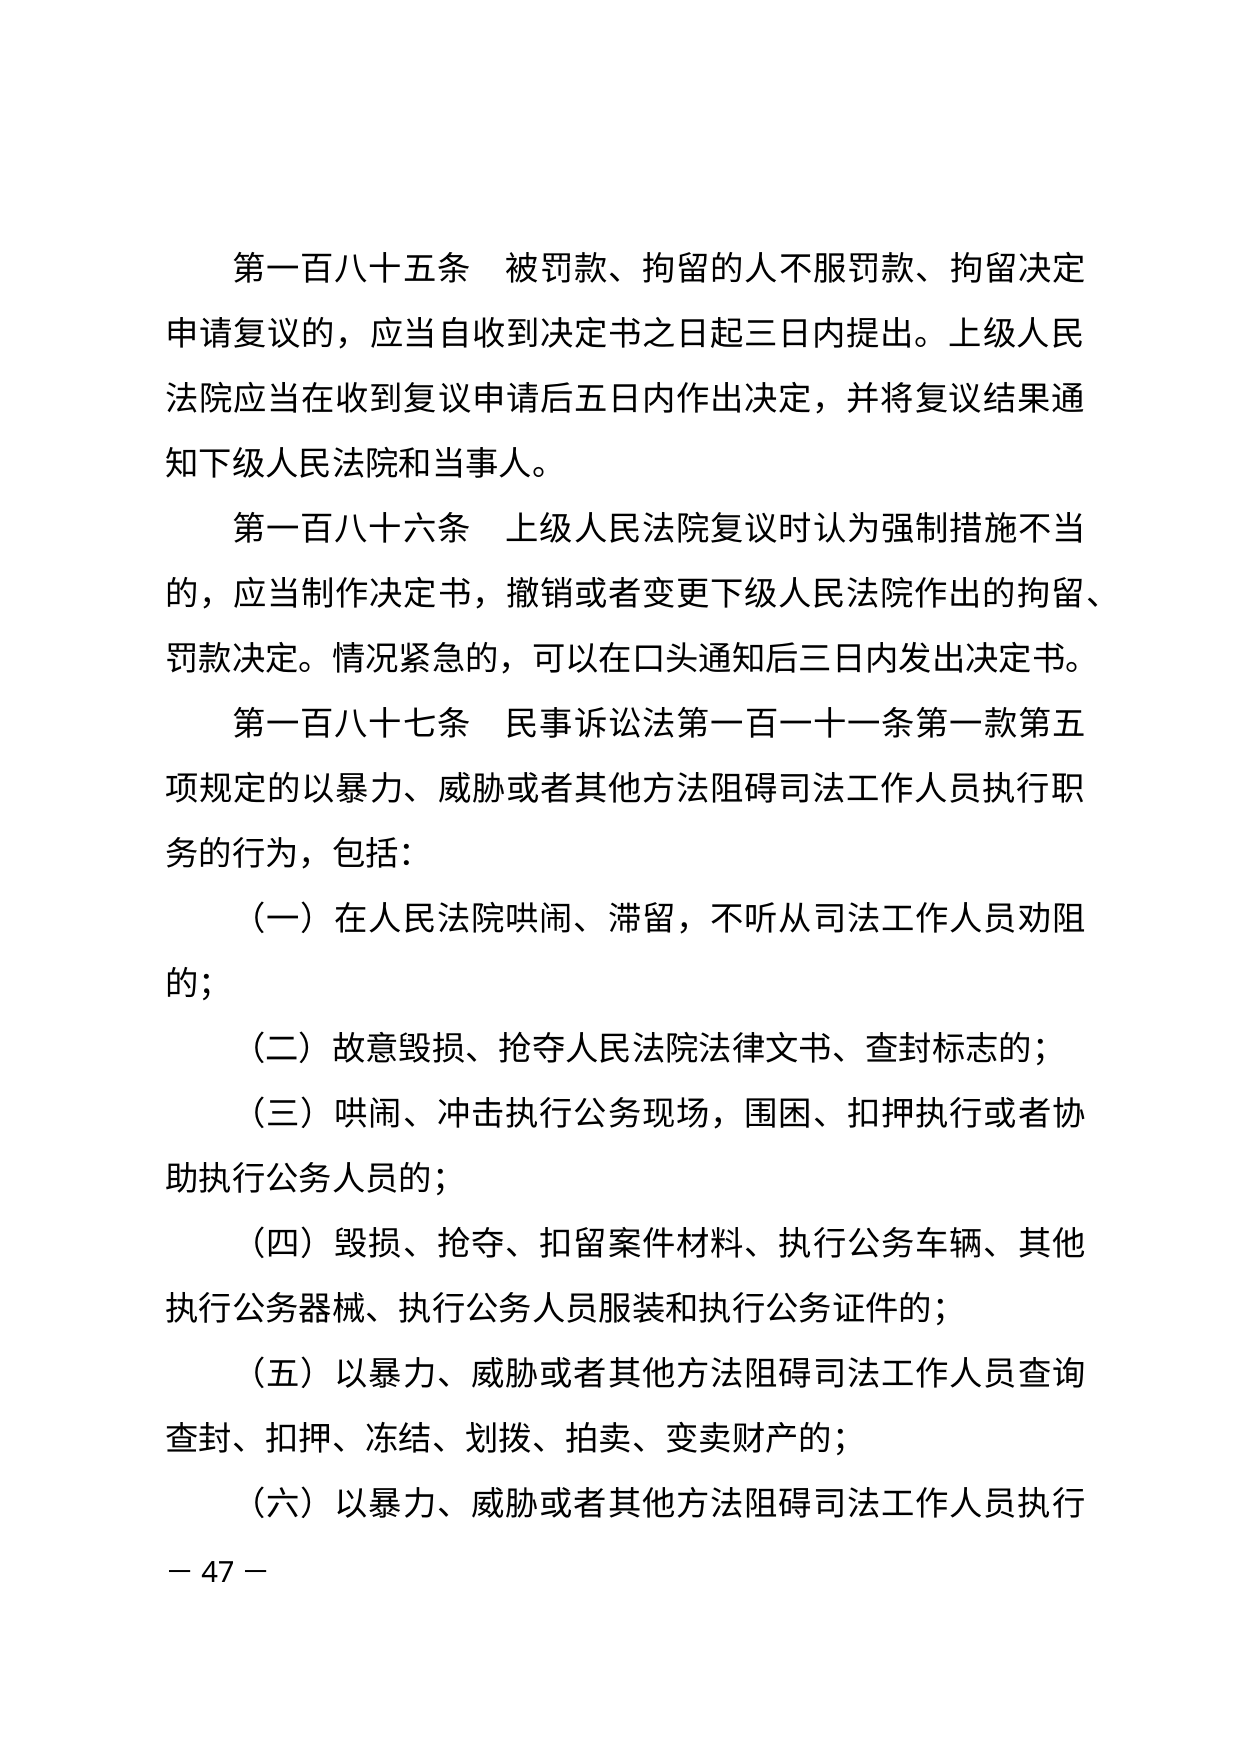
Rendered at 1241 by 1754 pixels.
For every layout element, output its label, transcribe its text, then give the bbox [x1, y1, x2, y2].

text （一）在人民法院哄闹、滞留，不听从司法工作人员劝阻的； [165, 883, 1087, 1013]
text （二）故意毁损、抢夺人民法院法律文书、查封标志的； [165, 1013, 1087, 1078]
text 第一百八十六条 上级人民法院复议时认为强制措施不当的，应当制作决定书，撤销或者变更下级人民法院作出的拘留、罚款决定。情况紧急的，可以在口头通知后三日内发出决定书。 [165, 493, 1087, 688]
text （四）毁损、抢夺、扣留案件材料、执行公务车辆、其他执行公务器械、执行公务人员服装和执行公务证件的； [165, 1208, 1087, 1338]
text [165, 1468, 1087, 1533]
text （三）哄闹、冲击执行公务现场，围困、扣押执行或者协助执行公务人员的； [165, 1078, 1087, 1208]
text 第一百八十七条 民事诉讼法第一百一十一条第一款第五项规定的以暴力、威胁或者其他方法阻碍司法工作人员执行职务的行为，包括： [165, 688, 1087, 883]
text 第一百八十五条 被罚款、拘留的人不服罚款、拘留决定申请复议的，应当自收到决定书之日起三日内提出。上级人民法院应当在收到复议申请后五日内作出决定，并将复议结果通知下级人民法院和当事人。 [165, 233, 1087, 493]
text （五）以暴力、威胁或者其他方法阻碍司法工作人员查询、查封、扣押、冻结、划拨、拍卖、变卖财产的； [165, 1338, 1087, 1468]
